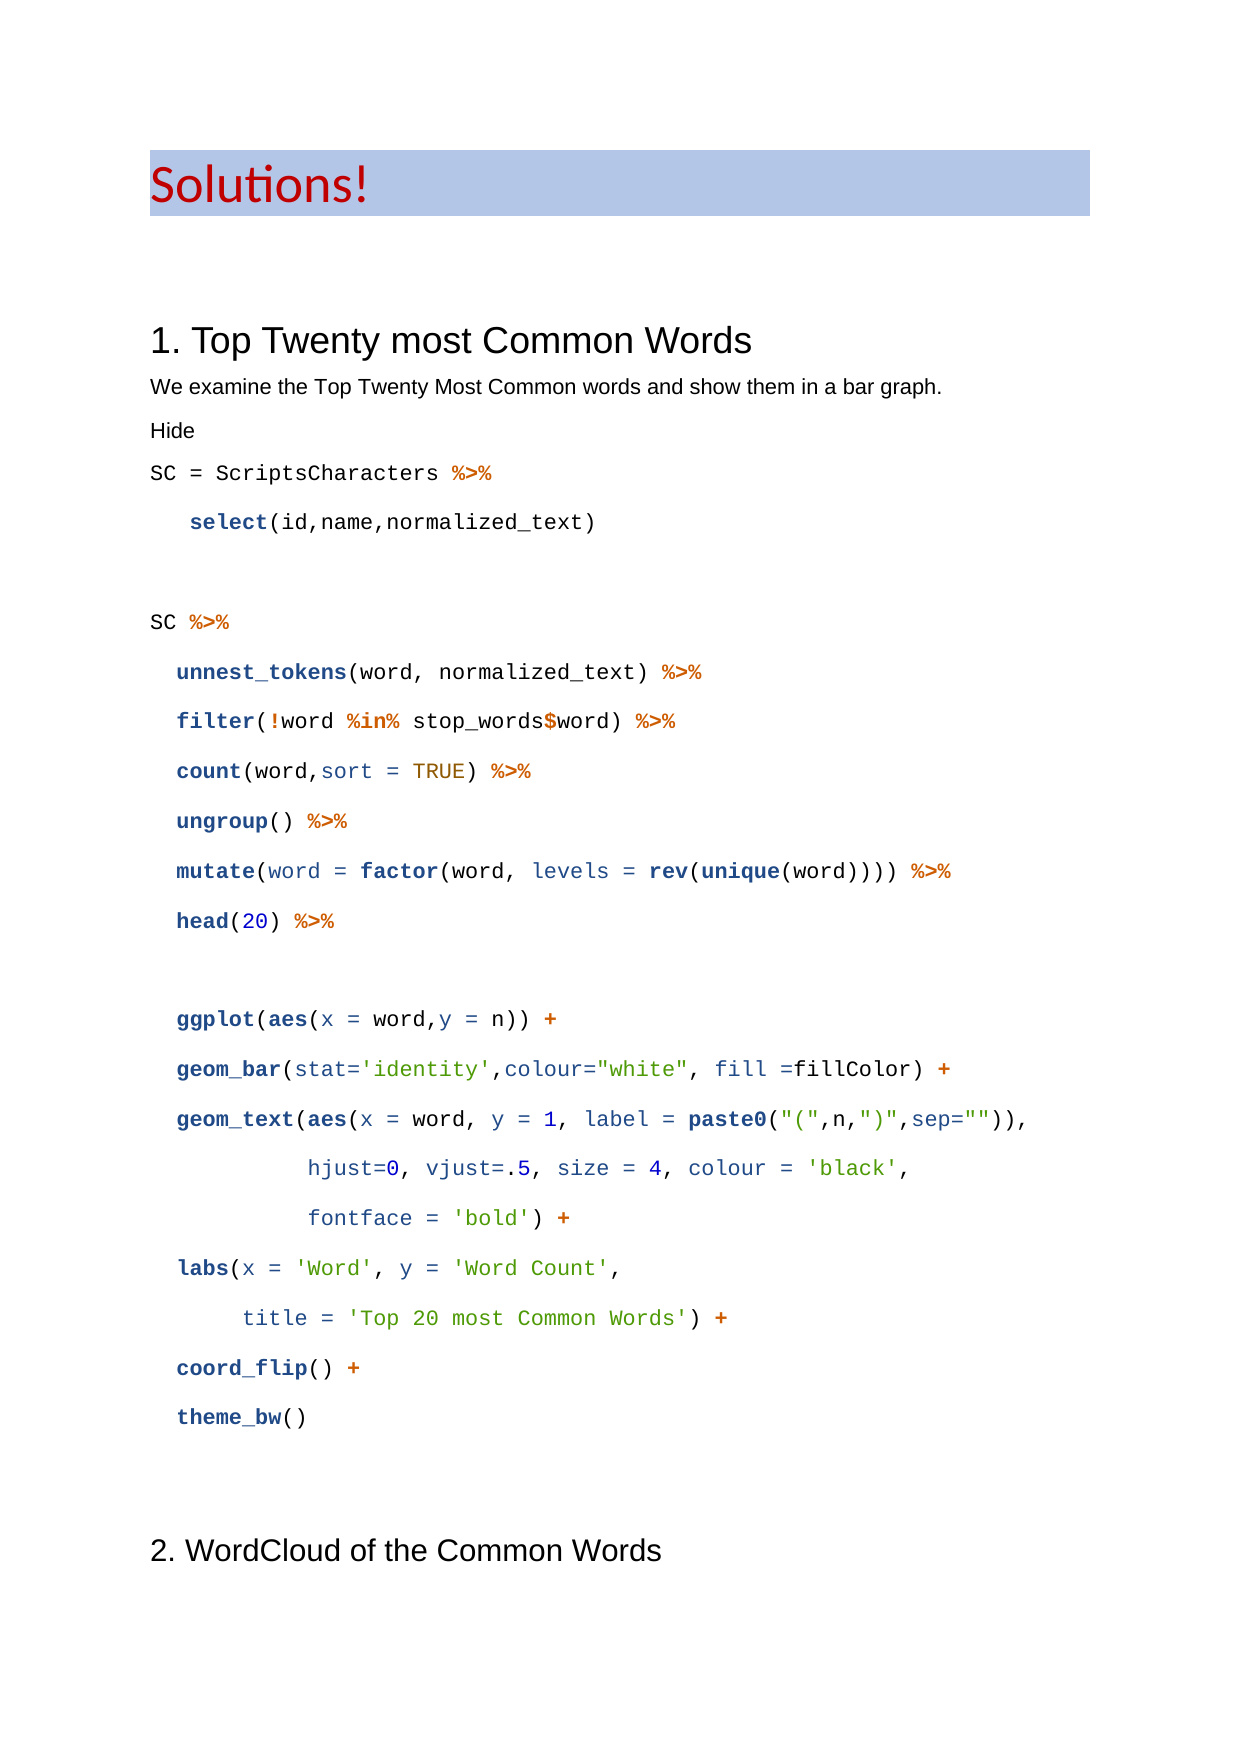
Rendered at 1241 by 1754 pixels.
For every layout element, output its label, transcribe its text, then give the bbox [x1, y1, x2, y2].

text We examine the Top Twenty Most Common words and show them in a bar graph. [150, 374, 1090, 399]
text title = 'Top 20 most Common Words') + [150, 1307, 1090, 1332]
text unnest_tokens(word, normalized_text) %>% [150, 661, 1090, 686]
text ggplot(aes(x = word,y = n)) + [150, 1008, 1090, 1033]
text hjust=0, vjust=.5, size = 4, colour = 'black', [150, 1158, 1090, 1182]
text fontface = 'bold') + [150, 1207, 1090, 1232]
text Hide [150, 418, 1090, 443]
subtitle 1. Top Twenty most Common Words [150, 318, 1090, 361]
text SC %>% [150, 611, 1090, 636]
text geom_text(aes(x = word, y = 1, label = paste0("(",n,")",sep="")), [150, 1108, 1090, 1133]
text ungroup() %>% [150, 810, 1090, 835]
text select(id,name,normalized_text) [150, 511, 1090, 536]
text coord_flip() + [150, 1357, 1090, 1382]
text mutate(word = factor(word, levels = rev(unique(word)))) %>% [150, 860, 1090, 885]
text filter(!word %in% stop_words$word) %>% [150, 711, 1090, 735]
text labs(x = 'Word', y = 'Word Count', [150, 1257, 1090, 1282]
text theme_bw() [150, 1407, 1090, 1431]
subtitle 2. WordCloud of the Common Words [150, 1532, 1090, 1567]
text SC = ScriptsCharacters %>% [150, 462, 1090, 486]
text geom_bar(stat='identity',colour="white", fill =fillColor) + [150, 1058, 1090, 1083]
text count(word,sort = TRUE) %>% [150, 760, 1090, 785]
text Solutions! [150, 150, 1090, 216]
text head(20) %>% [150, 910, 1090, 934]
